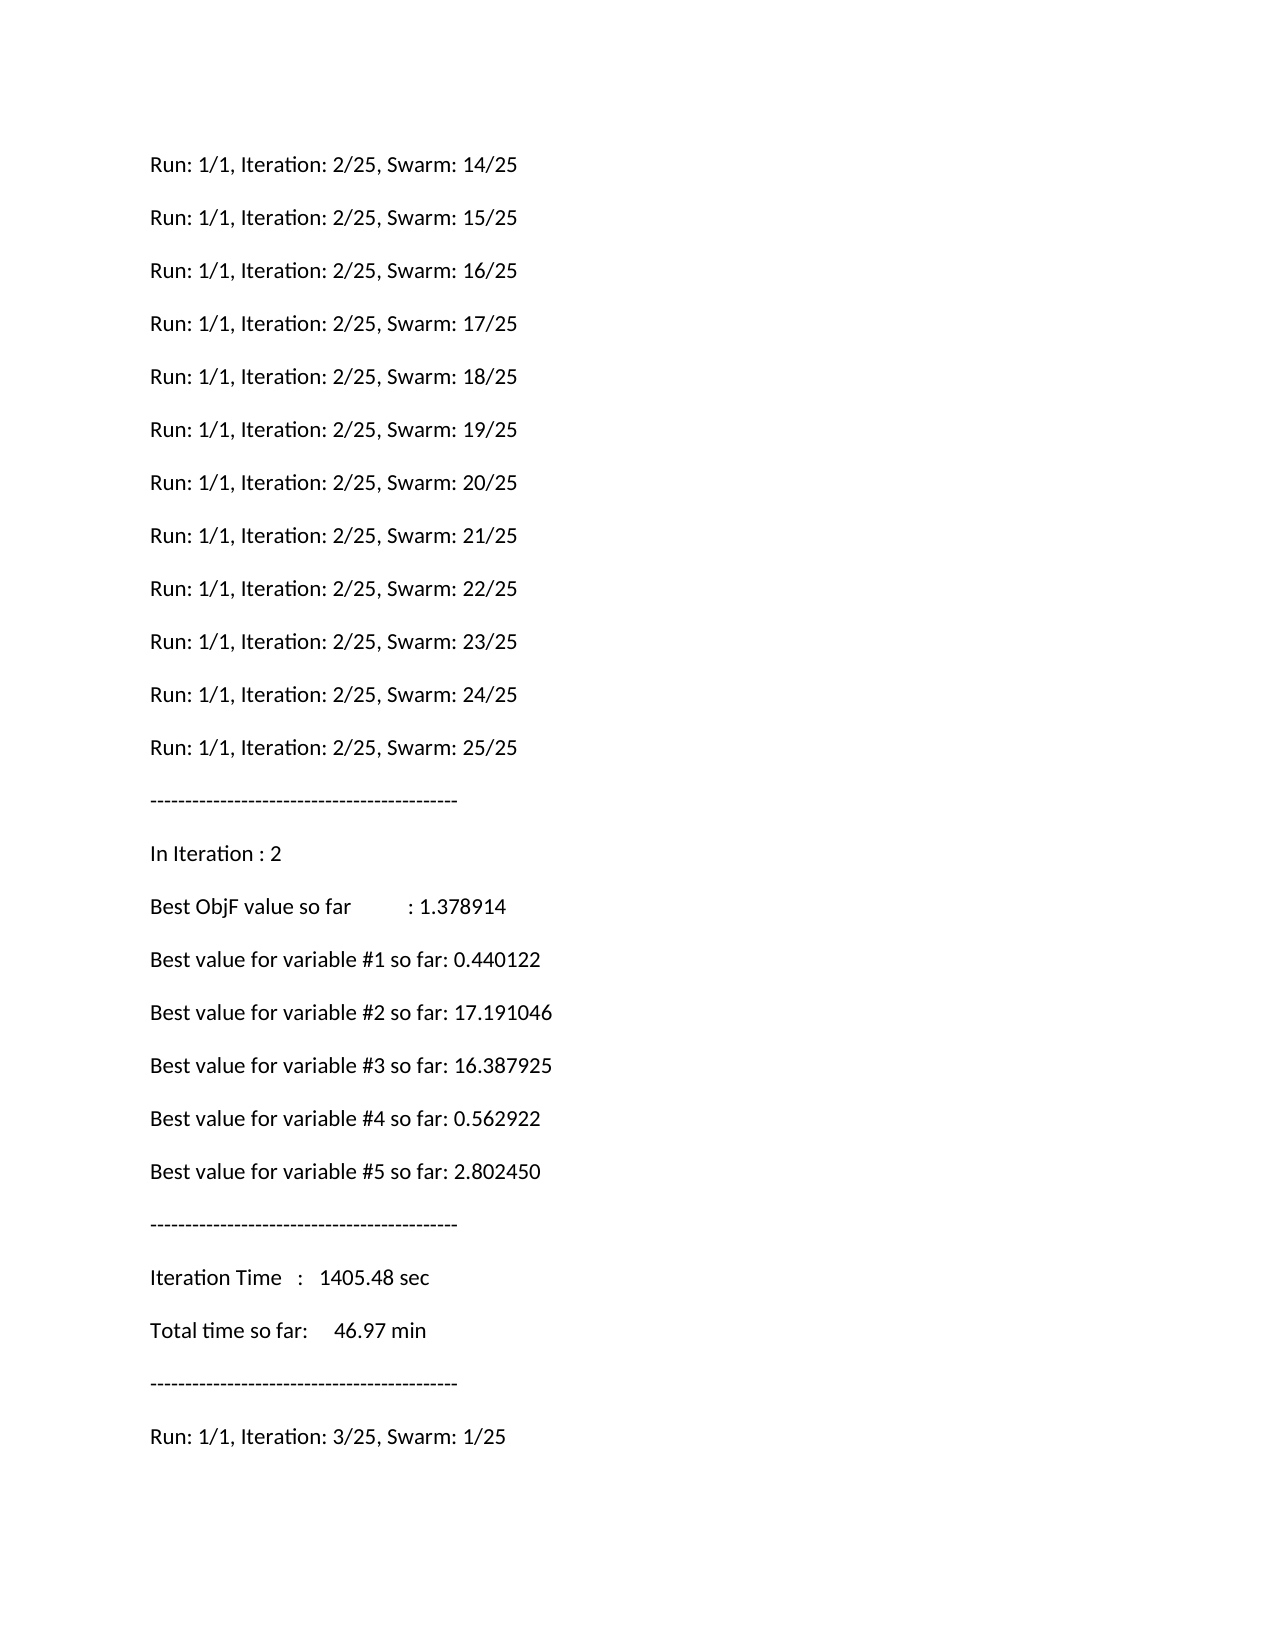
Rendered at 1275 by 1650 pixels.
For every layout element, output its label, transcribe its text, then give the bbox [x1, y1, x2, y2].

text Best value for variable #3 so far: 16.387925 [150, 1051, 1125, 1079]
text Run: 1/1, Iteration: 2/25, Swarm: 21/25 [150, 521, 1125, 549]
text Best ObjF value so far : 1.378914 [150, 892, 1125, 920]
text Best value for variable #4 so far: 0.562922 [150, 1104, 1125, 1132]
text Best value for variable #5 so far: 2.802450 [150, 1157, 1125, 1185]
text Run: 1/1, Iteration: 2/25, Swarm: 24/25 [150, 680, 1125, 708]
text Run: 1/1, Iteration: 2/25, Swarm: 18/25 [150, 362, 1125, 390]
text Run: 1/1, Iteration: 2/25, Swarm: 22/25 [150, 574, 1125, 602]
text Run: 1/1, Iteration: 3/25, Swarm: 1/25 [150, 1422, 1125, 1451]
text Run: 1/1, Iteration: 2/25, Swarm: 17/25 [150, 309, 1125, 337]
text -------------------------------------------- [150, 1210, 1125, 1238]
text In Iteration : 2 [150, 839, 1125, 867]
text -------------------------------------------- [150, 786, 1125, 814]
text Best value for variable #2 so far: 17.191046 [150, 998, 1125, 1026]
text Run: 1/1, Iteration: 2/25, Swarm: 16/25 [150, 256, 1125, 284]
text Best value for variable #1 so far: 0.440122 [150, 945, 1125, 973]
text Run: 1/1, Iteration: 2/25, Swarm: 25/25 [150, 733, 1125, 761]
text -------------------------------------------- [150, 1369, 1125, 1397]
text Run: 1/1, Iteration: 2/25, Swarm: 14/25 [150, 150, 1125, 178]
text Run: 1/1, Iteration: 2/25, Swarm: 23/25 [150, 627, 1125, 655]
text Run: 1/1, Iteration: 2/25, Swarm: 20/25 [150, 468, 1125, 496]
text Iteration Time : 1405.48 sec [150, 1263, 1125, 1291]
text Run: 1/1, Iteration: 2/25, Swarm: 19/25 [150, 415, 1125, 443]
text Total time so far: 46.97 min [150, 1316, 1125, 1344]
text Run: 1/1, Iteration: 2/25, Swarm: 15/25 [150, 203, 1125, 231]
